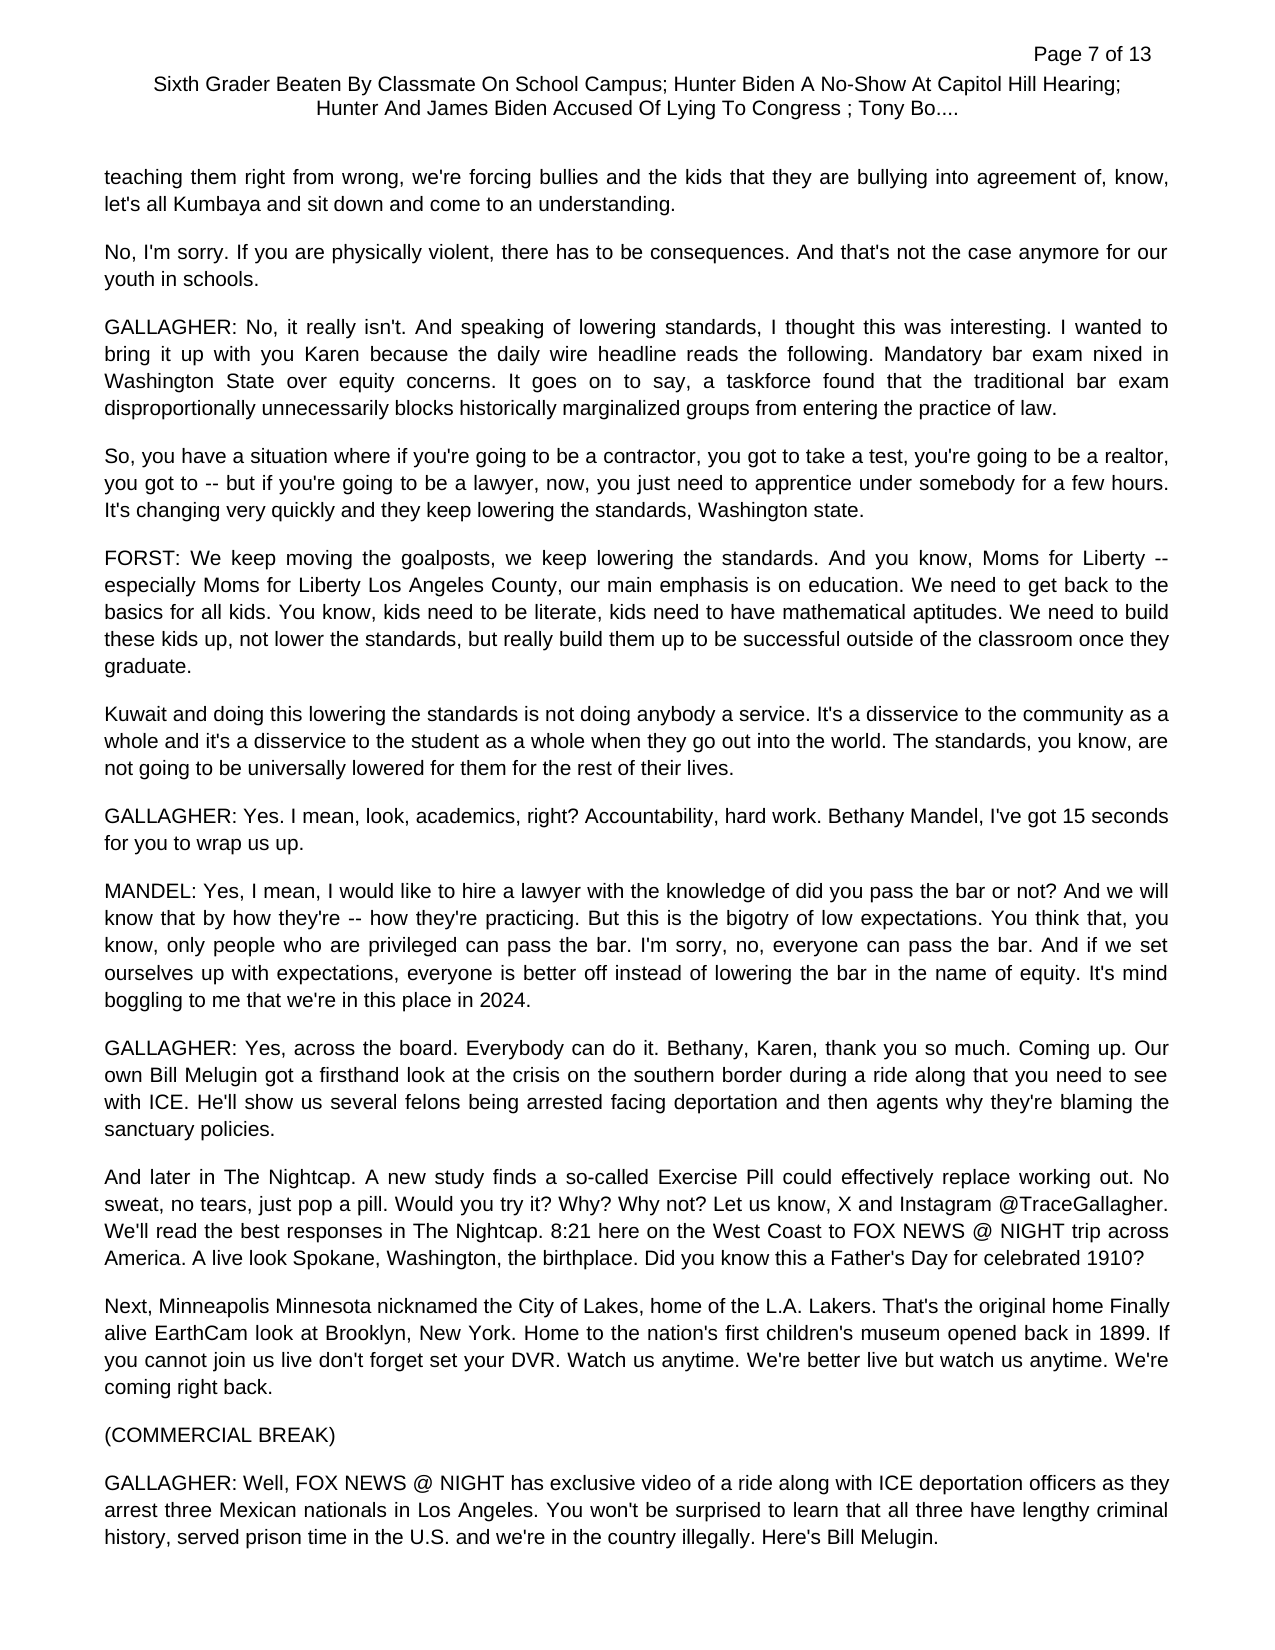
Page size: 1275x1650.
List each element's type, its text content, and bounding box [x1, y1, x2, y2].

text MANDEL: Yes, I mean, I would like to hire a lawyer with the knowledge of did you pass the bar or not? And we will know that by how they're -- how they're practicing. But this is the bigotry of low expectations. You think that, you know, only people who are privileged can pass the bar. I'm sorry, no, everyone can pass the bar. And if we set ourselves up with expectations, everyone is better off instead of lowering the bar in the name of equity. It's mind boggling to me that we're in this place in 2024. [104, 876, 1171, 1011]
text (COMMERCIAL BREAK) [104, 1420, 1171, 1447]
text FORST: We keep moving the goalposts, we keep lowering the standards. And you know, Moms for Liberty -- especially Moms for Liberty Los Angeles County, our main emphasis is on education. We need to get back to the basics for all kids. You know, kids need to be literate, kids need to have mathematical aptitudes. We need to build these kids up, not lower the standards, but really build them up to be successful outside of the classroom once they graduate. [104, 543, 1171, 678]
text GALLAGHER: Yes, across the board. Everybody can do it. Bethany, Karen, thank you so much. Coming up. Our own Bill Melugin got a firsthand look at the crisis on the southern border during a ride along that you need to see with ICE. He'll show us several felons being arrested facing deportation and then agents why they're blaming the sanctuary policies. [104, 1032, 1171, 1141]
text GALLAGHER: Well, FOX NEWS @ NIGHT has exclusive video of a ride along with ICE deportation officers as they arrest three Mexican nationals in Los Angeles. You won't be surprised to learn that all three have lengthy criminal history, served prison time in the U.S. and we're in the country illegally. Here's Bill Melugin. [104, 1468, 1171, 1549]
text GALLAGHER: No, it really isn't. And speaking of lowering standards, I thought this was interesting. I wanted to bring it up with you Karen because the daily wire headline reads the following. Mandatory bar exam nixed in Washington State over equity concerns. It goes on to say, a taskforce found that the traditional bar exam disproportionally unnecessarily blocks historically marginalized groups from entering the practice of law. [104, 311, 1171, 420]
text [104, 161, 1171, 216]
text GALLAGHER: Yes. I mean, look, academics, right? Accountability, hard work. Bethany Mandel, I've got 15 seconds for you to wrap us up. [104, 801, 1171, 855]
text No, I'm sorry. If you are physically violent, there has to be consequences. And that's not the case anymore for our youth in schools. [104, 236, 1171, 291]
text Next, Minneapolis Minnesota nicknamed the City of Lakes, home of the L.A. Lakers. That's the original home Finally alive EarthCam look at Brooklyn, New York. Home to the nation's first children's museum opened back in 1899. If you cannot join us live don't forget set your DVR. Watch us anytime. We're better live but watch us anytime. We're coming right back. [104, 1291, 1171, 1399]
text Kuwait and doing this lowering the standards is not doing anybody a service. It's a disservice to the community as a whole and it's a disservice to the student as a whole when they go out into the world. The standards, you know, are not going to be universally lowered for them for the rest of their lives. [104, 699, 1171, 780]
text And later in The Nightcap. A new study finds a so-called Exercise Pill could effectively replace working out. No sweat, no tears, just pop a pill. Would you try it? Why? Why not? Let us know, X and Instagram @TraceGallagher. We'll read the best responses in The Nightcap. 8:21 here on the West Coast to FOX NEWS @ NIGHT trip across America. A live look Spokane, Washington, the birthplace. Did you know this a Father's Day for celebrated 1910? [104, 1161, 1171, 1270]
text So, you have a situation where if you're going to be a contractor, you got to take a test, you're going to be a realtor, you got to -- but if you're going to be a lawyer, now, you just need to apprentice under somebody for a few hours. It's changing very quickly and they keep lowering the standards, Washington state. [104, 441, 1171, 522]
